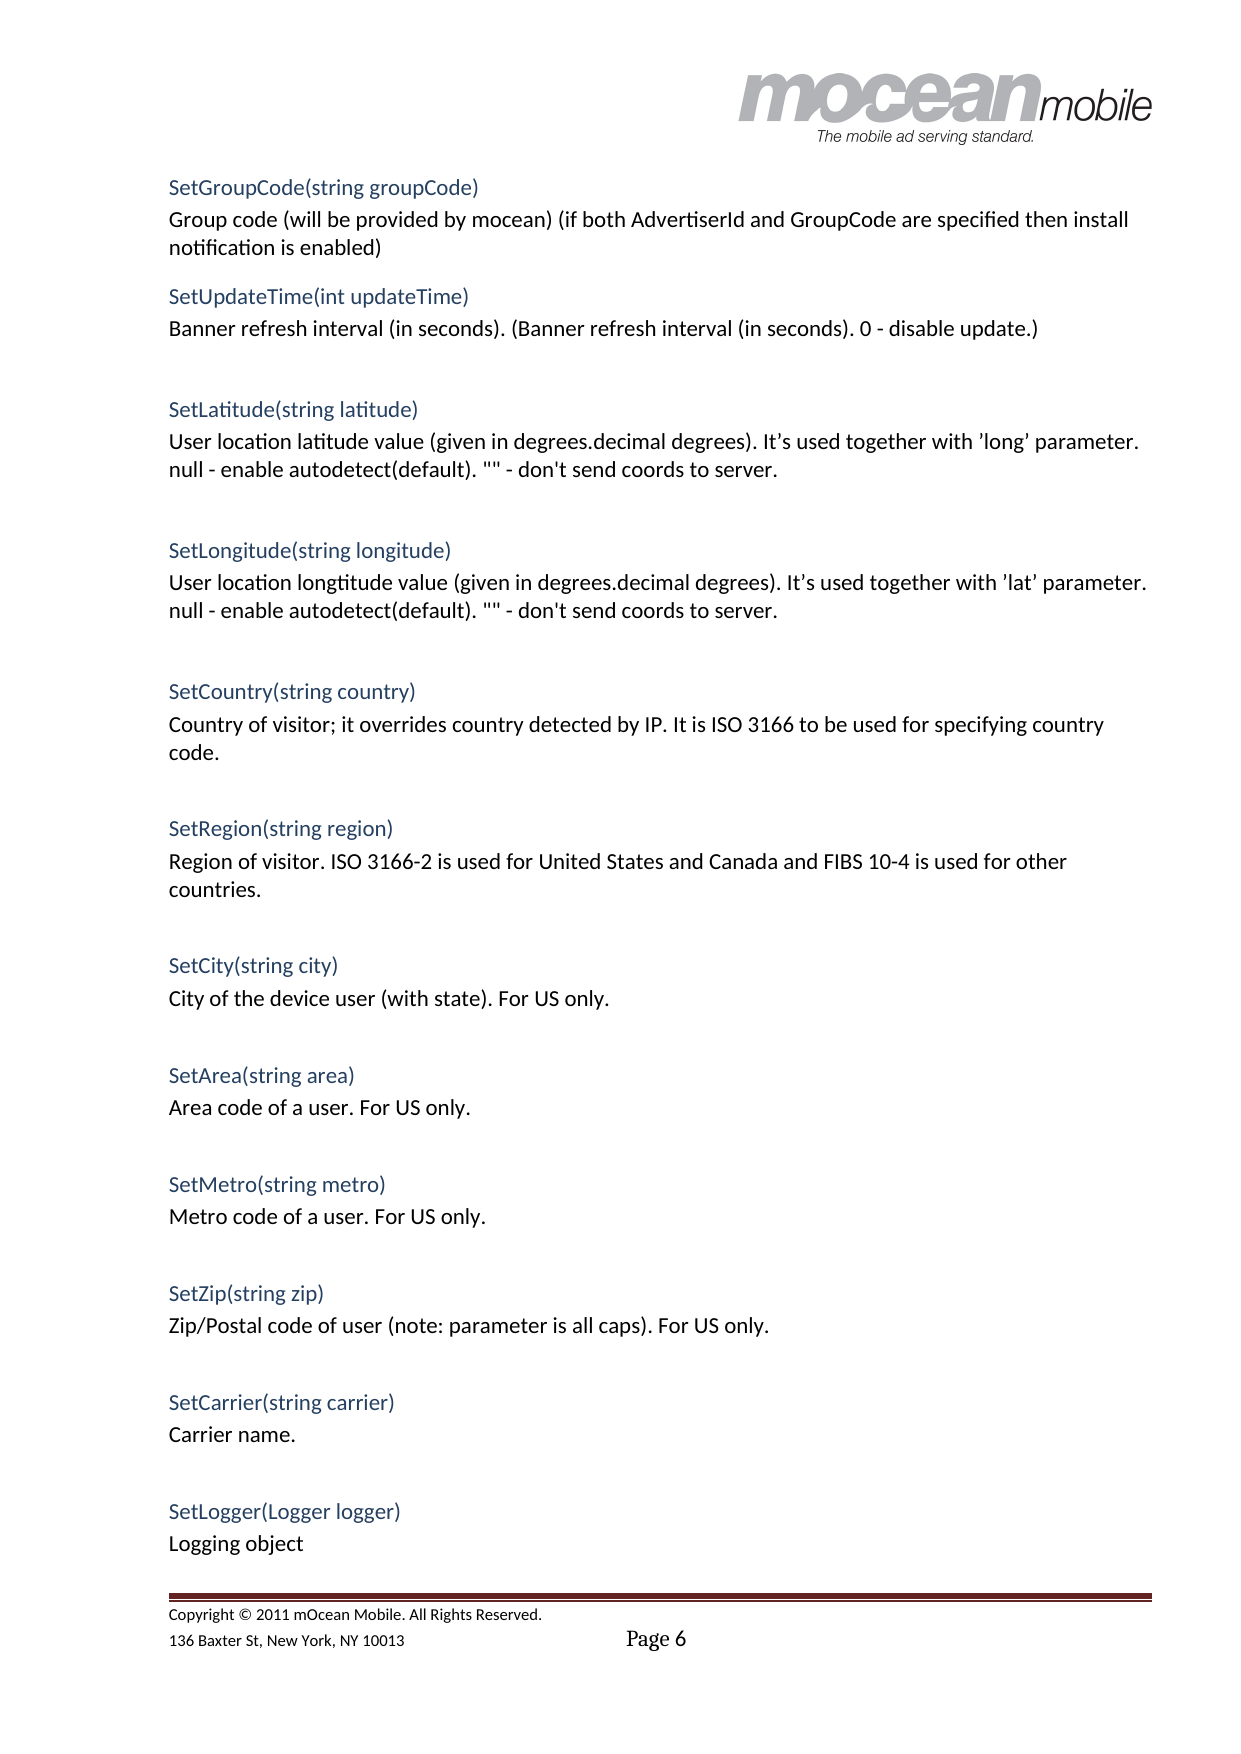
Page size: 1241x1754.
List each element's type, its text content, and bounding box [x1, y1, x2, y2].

subtitle SetLatitude(string latitude) [169, 395, 1152, 423]
text Zip/Postal code of user (note: parameter is all caps). For US only. [169, 1311, 1152, 1339]
text User location latitude value (given in degrees.decimal degrees). It’s used together with ’long’ parameter. null - enable autodetect(default). "" - don't send coords to server. [169, 427, 1152, 483]
subtitle SetMetro(string metro) [169, 1170, 1152, 1198]
text Metro code of a user. For US only. [169, 1202, 1152, 1230]
text Group code (will be provided by mocean) (if both AdvertiserId and GroupCode are specified then install notification is enabled) [169, 205, 1152, 261]
subtitle SetCity(string city) [169, 952, 1152, 980]
subtitle SetLogger(Logger logger) [169, 1497, 1152, 1525]
text Banner refresh interval (in seconds). (Banner refresh interval (in seconds). 0 - disable update.) [169, 314, 1152, 342]
picture [738, 73, 1152, 145]
text Country of visitor; it overrides country detected by IP. It is ISO 3166 to be used for specifying country code. [169, 710, 1152, 766]
subtitle SetRegion(string region) [169, 814, 1152, 843]
subtitle SetUpdateTime(int updateTime) [169, 282, 1152, 310]
text User location longtitude value (given in degrees.decimal degrees). It’s used together with ’lat’ parameter. null - enable autodetect(default). "" - don't send coords to server. [169, 568, 1152, 624]
text Region of visitor. ISO 3166-2 is used for United States and Canada and FIBS 10-4 is used for other countries. [169, 847, 1152, 903]
text Logging object [169, 1529, 1152, 1557]
text Area code of a user. For US only. [169, 1093, 1152, 1121]
subtitle SetZip(string zip) [169, 1279, 1152, 1307]
text Carrier name. [169, 1420, 1152, 1448]
subtitle SetCarrier(string carrier) [169, 1388, 1152, 1416]
text City of the device user (with state). For US only. [169, 984, 1152, 1012]
subtitle SetLongitude(string longitude) [169, 536, 1152, 564]
subtitle SetArea(string area) [169, 1061, 1152, 1089]
subtitle SetCountry(string country) [169, 677, 1152, 706]
subtitle SetGroupCode(string groupCode) [169, 173, 1152, 201]
